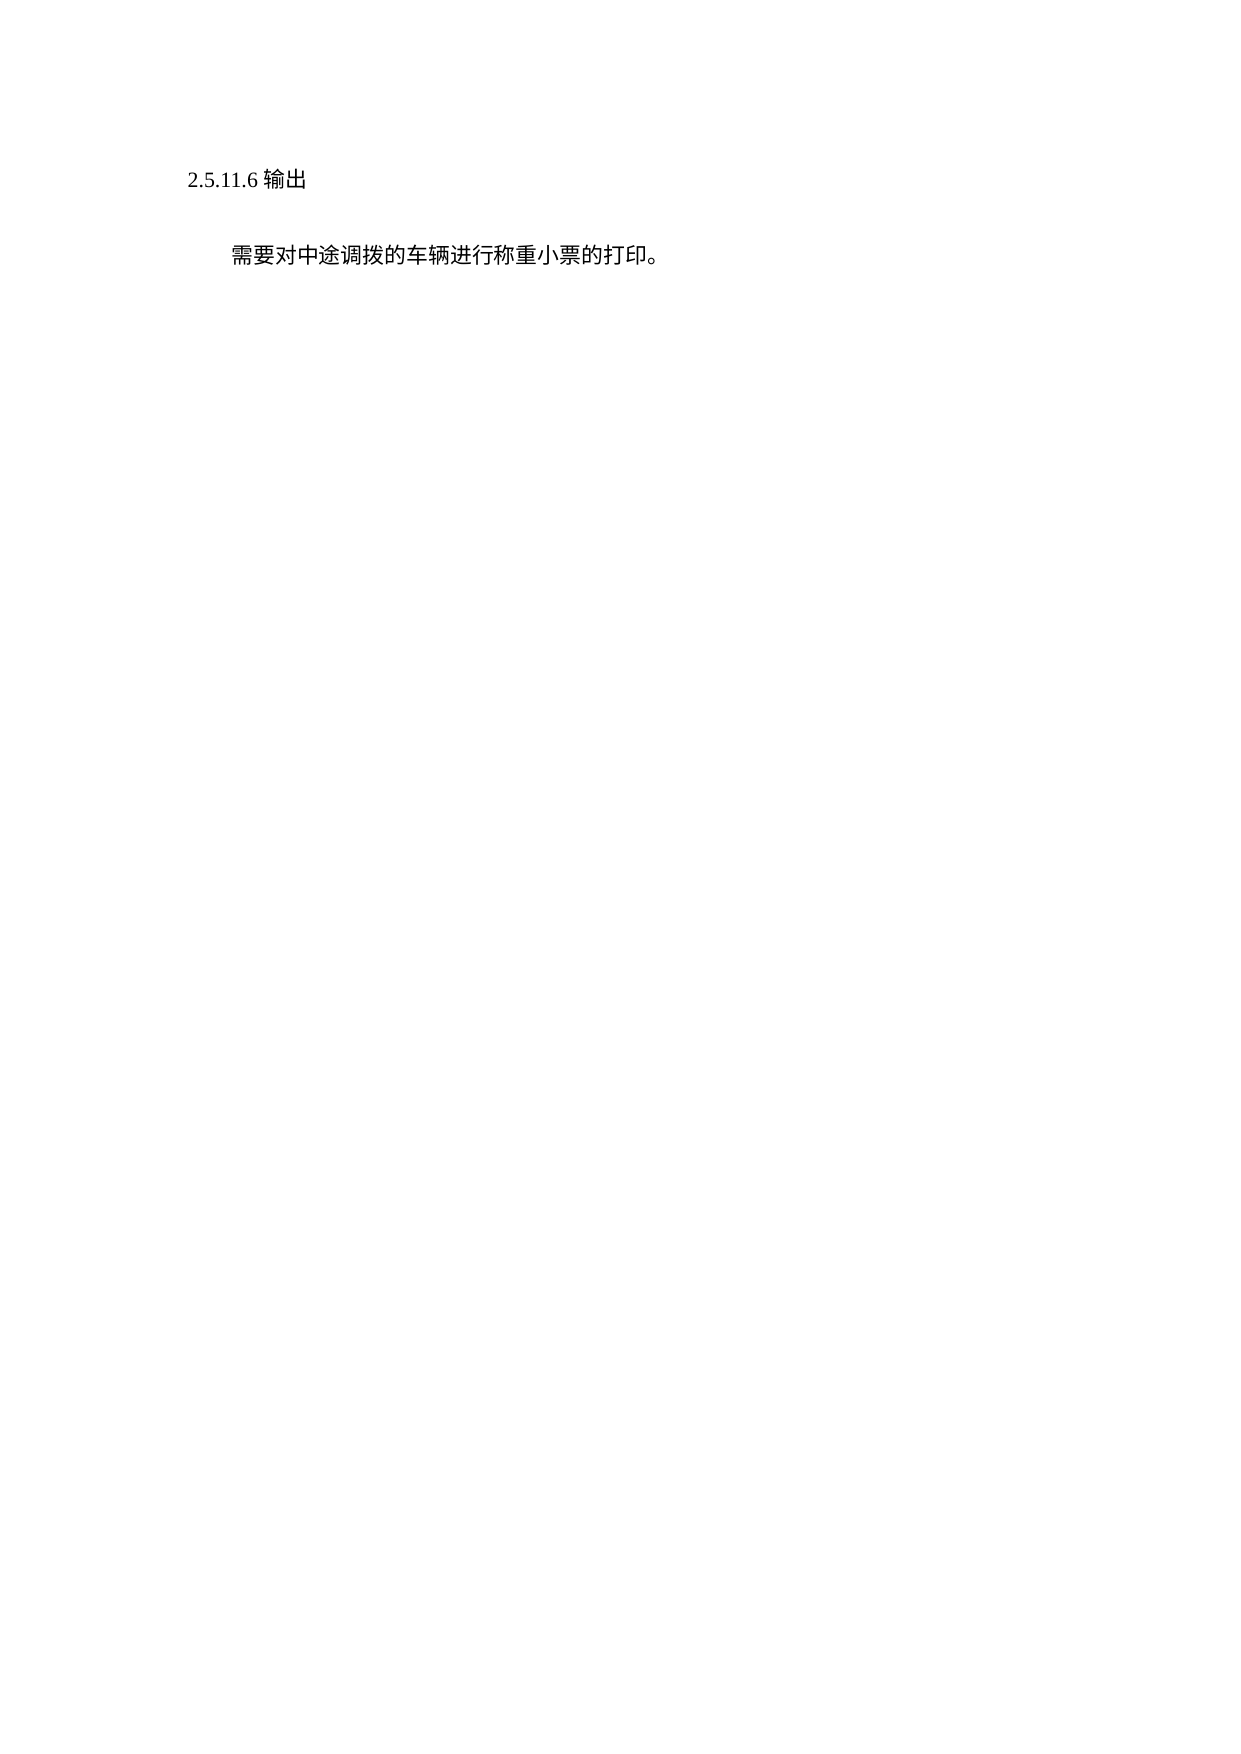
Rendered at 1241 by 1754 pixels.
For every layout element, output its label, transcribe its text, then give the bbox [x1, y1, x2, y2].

subtitle 2.5.11.6 输出 [187, 162, 1053, 194]
text 需要对中途调拨的车辆进行称重小票的打印。 [187, 237, 1053, 270]
